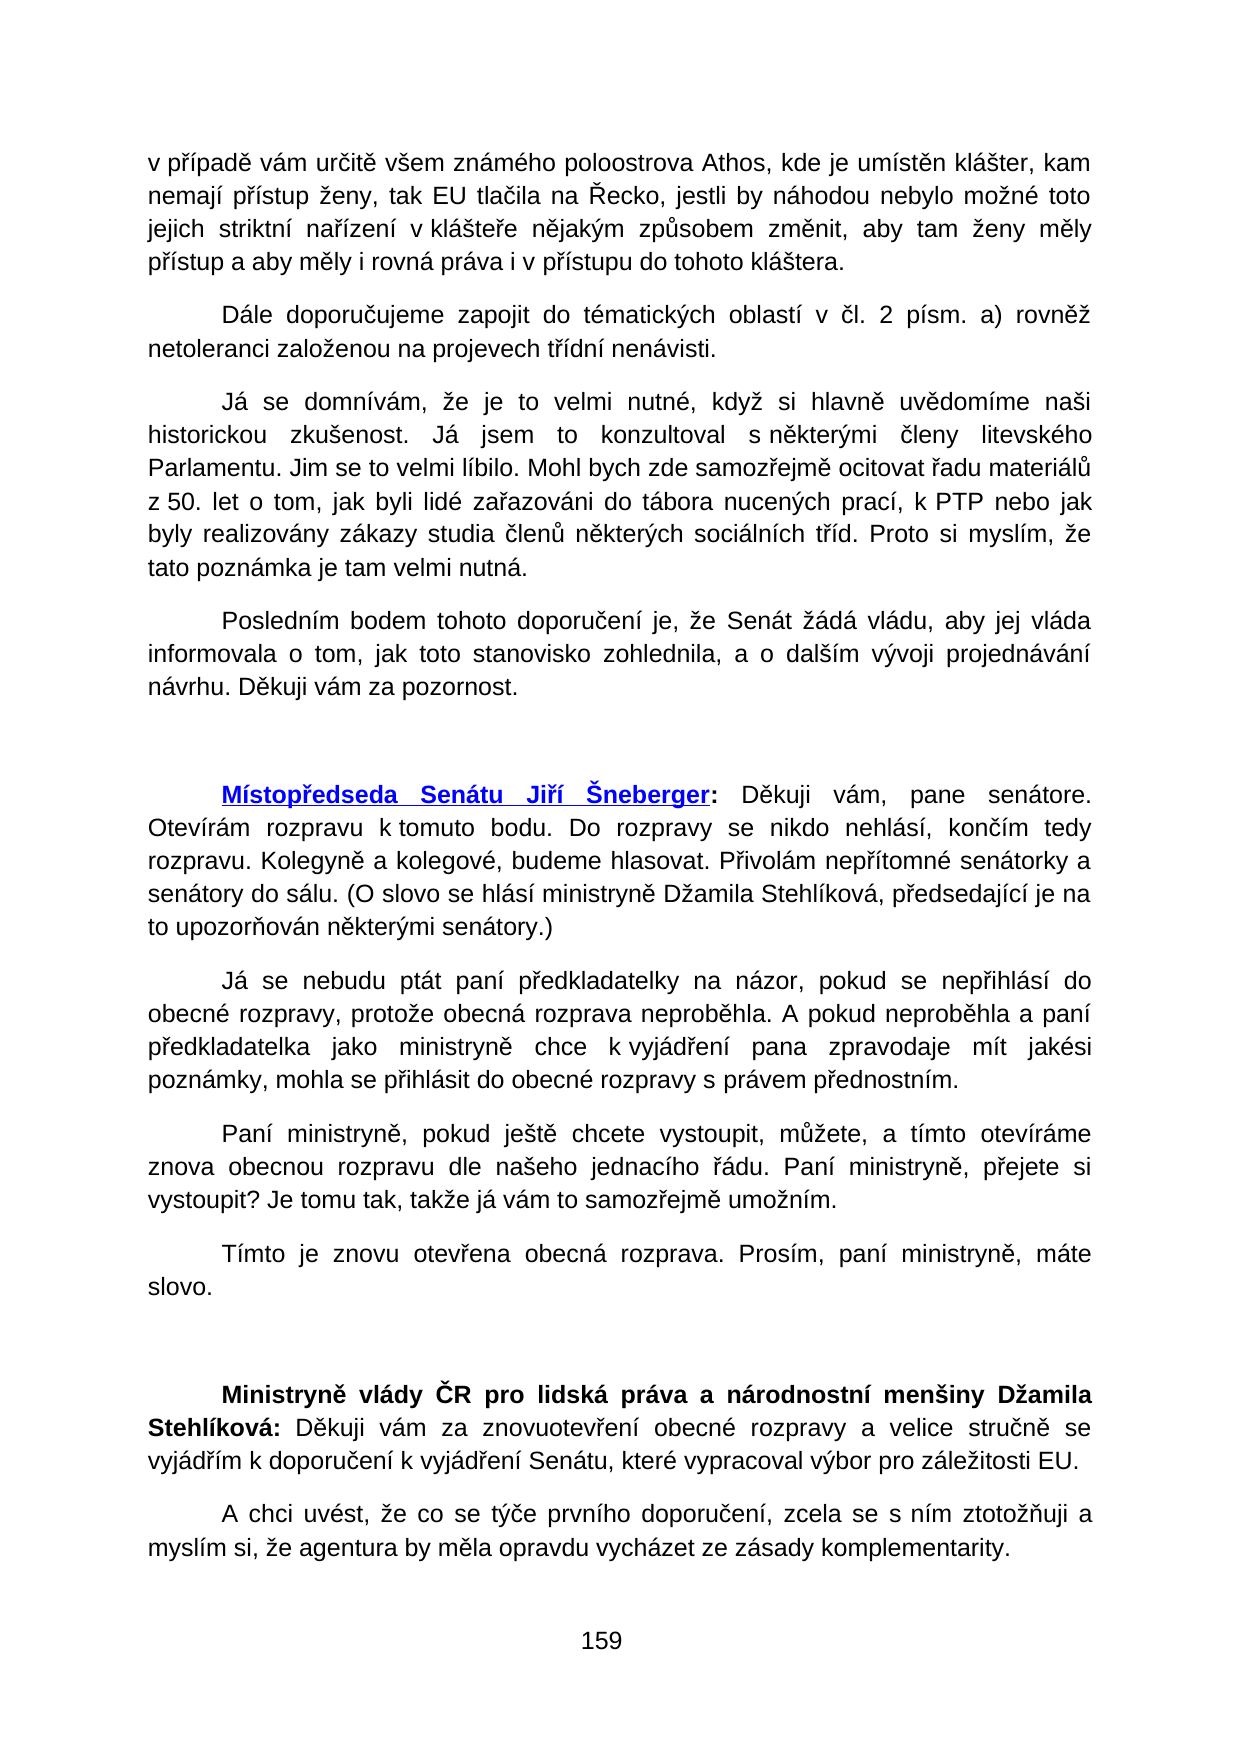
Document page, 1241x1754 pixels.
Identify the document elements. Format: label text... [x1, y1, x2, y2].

text Místopředseda Senátu Jiří Šneberger: Děkuji vám, pane senátore. Otevírám rozpravu k tomuto bodu. Do rozpravy se nikdo nehlásí, končím tedy rozpravu. Kolegyně a kolegové, budeme hlasovat. Přivolám nepřítomné senátorky a senátory do sálu. (O slovo se hlásí ministryně Džamila Stehlíková, předsedající je na to upozorňován některými senátory.) [148, 780, 1093, 941]
text Ministryně vlády ČR pro lidská práva a národnostní menšiny Džamila Stehlíková: Děkuji vám za znovuotevření obecné rozpravy a velice stručně se vyjádřím k doporučení k vyjádření Senátu, které vypracoval výbor pro záležitosti EU. [148, 1379, 1093, 1474]
text Dále doporučujeme zapojit do tématických oblastí v čl. 2 písm. a) rovněž netoleranci založenou na projevech třídní nenávisti. [148, 301, 1093, 362]
text Paní ministryně, pokud ještě chcete vystoupit, můžete, a tímto otevíráme znova obecnou rozpravu dle našeho jednacího řádu. Paní ministryně, přejete si vystoupit? Je tomu tak, takže já vám to samozřejmě umožním. [148, 1119, 1093, 1214]
text Posledním bodem tohoto doporučení je, že Senát žádá vládu, aby jej vláda informovala o tom, jak toto stanovisko zohlednila, a o dalším vývoji projednávání návrhu. Děkuji vám za pozornost. [148, 606, 1093, 701]
text Tímto je znovu otevřena obecná rozprava. Prosím, paní ministryně, máte slovo. [148, 1239, 1093, 1301]
text A chci uvést, že co se týče prvního doporučení, zcela se s ním ztotožňuji a myslím si, že agentura by měla opravdu vycházet ze zásady komplementarity. [148, 1499, 1093, 1561]
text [148, 148, 1093, 275]
text Já se nebudu ptát paní předkladatelky na názor, pokud se nepřihlásí do obecné rozpravy, protože obecná rozprava neproběhla. A pokud neproběhla a paní předkladatelka jako ministryně chce k vyjádření pana zpravodaje mít jakési poznámky, mohla se přihlásit do obecné rozpravy s právem přednostním. [148, 966, 1093, 1094]
text Já se domnívám, že je to velmi nutné, když si hlavně uvědomíme naši historickou zkušenost. Já jsem to konzultoval s některými členy litevského Parlamentu. Jim se to velmi líbilo. Mohl bych zde samozřejmě ocitovat řadu materiálů z 50. let o tom, jak byli lidé zařazováni do tábora nucených prací, k PTP nebo jak byly realizovány zákazy studia členů některých sociálních tříd. Proto si myslím, že tato poznámka je tam velmi nutná. [148, 387, 1093, 581]
